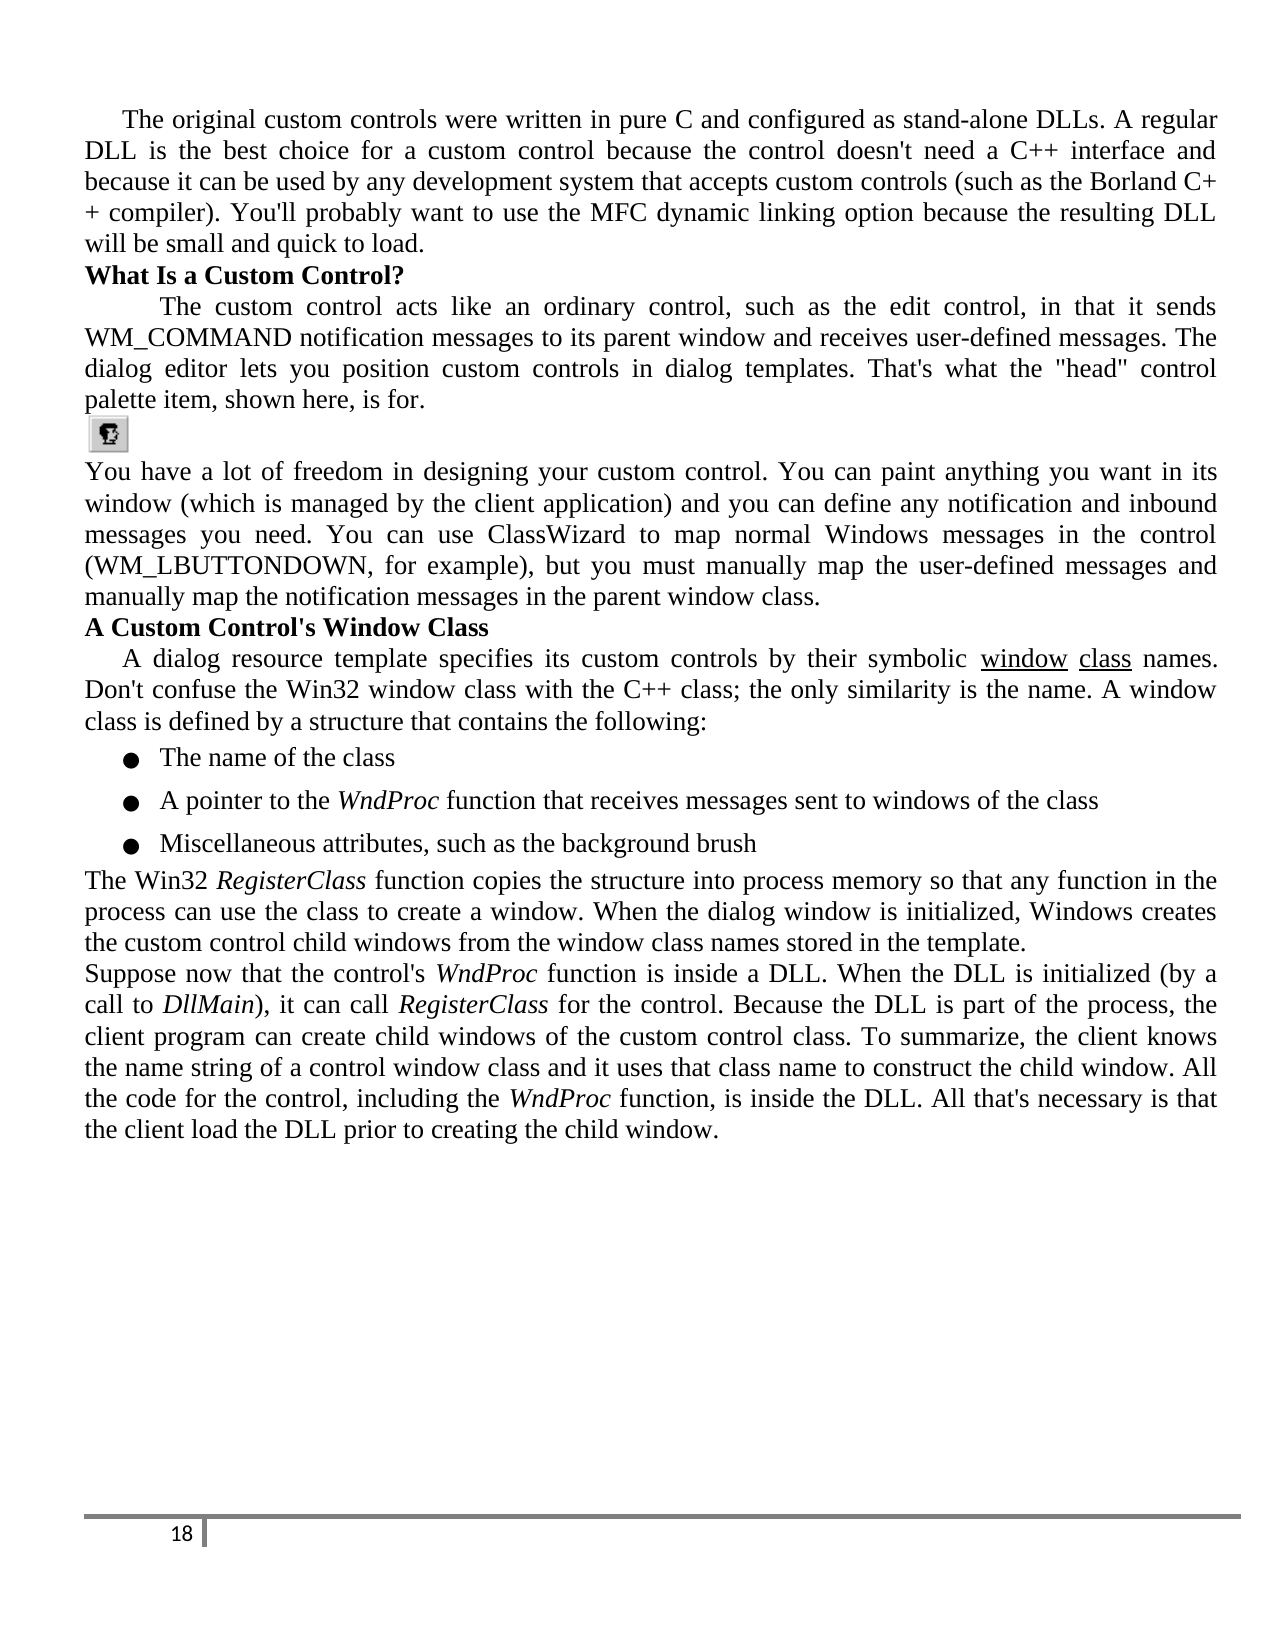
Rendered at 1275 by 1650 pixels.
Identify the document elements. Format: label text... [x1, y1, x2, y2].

list The name of the class [122, 736, 1219, 778]
text The custom control acts like an ordinary control, such as the edit control, in that it sends WM_COMMAND notification messages to its parent window and receives user-defined messages. The dialog editor lets you position custom controls in dialog templates. That's what the "head" control palette item, shown here, is for. [84, 290, 1219, 414]
text The Win32 RegisterClass function copies the structure into process memory so that any function in the process can use the class to create a window. When the dialog window is initialized, Windows creates the custom control child windows from the window class names stored in the template. [84, 864, 1219, 957]
list Miscellaneous attributes, such as the background brush [122, 821, 1219, 864]
text You have a lot of freedom in designing your custom control. You can paint anything you want in its window (which is managed by the client application) and you can define any notification and inbound messages you need. You can use ClassWizard to map normal Windows messages in the control (WM_LBUTTONDOWN, for example), but you must manually map the user-defined messages and manually map the notification messages in the parent window class. [84, 456, 1219, 611]
text A dialog resource template specifies its custom controls by their symbolic window class names. Don't confuse the Win32 window class with the C++ class; the only similarity is the name. A window class is defined by a structure that contains the following: [84, 642, 1219, 736]
text The original custom controls were written in pure C and configured as stand-alone DLLs. A regular DLL is the best choice for a custom control because the control doesn't need a C++ interface and because it can be used by any development system that accepts custom controls (such as the Borland C++ compiler). You'll probably want to use the MFC dynamic linking option because the resulting DLL will be small and quick to load. [84, 103, 1219, 259]
subtitle What Is a Custom Control? [84, 259, 1219, 290]
text Suppose now that the control's WndProc function is inside a DLL. When the DLL is initialized (by a call to DllMain), it can call RegisterClass for the control. Because the DLL is part of the process, the client program can create child windows of the custom control class. To summarize, the client knows the name string of a control window class and it uses that class name to construct the child window. All the code for the control, including the WndProc function, is inside the DLL. All that's necessary is that the client load the DLL prior to creating the child window. [84, 957, 1219, 1144]
list A pointer to the WndProc function that receives messages sent to windows of the class [122, 778, 1219, 821]
picture [84, 414, 132, 456]
subtitle A Custom Control's Window Class [84, 611, 1219, 642]
